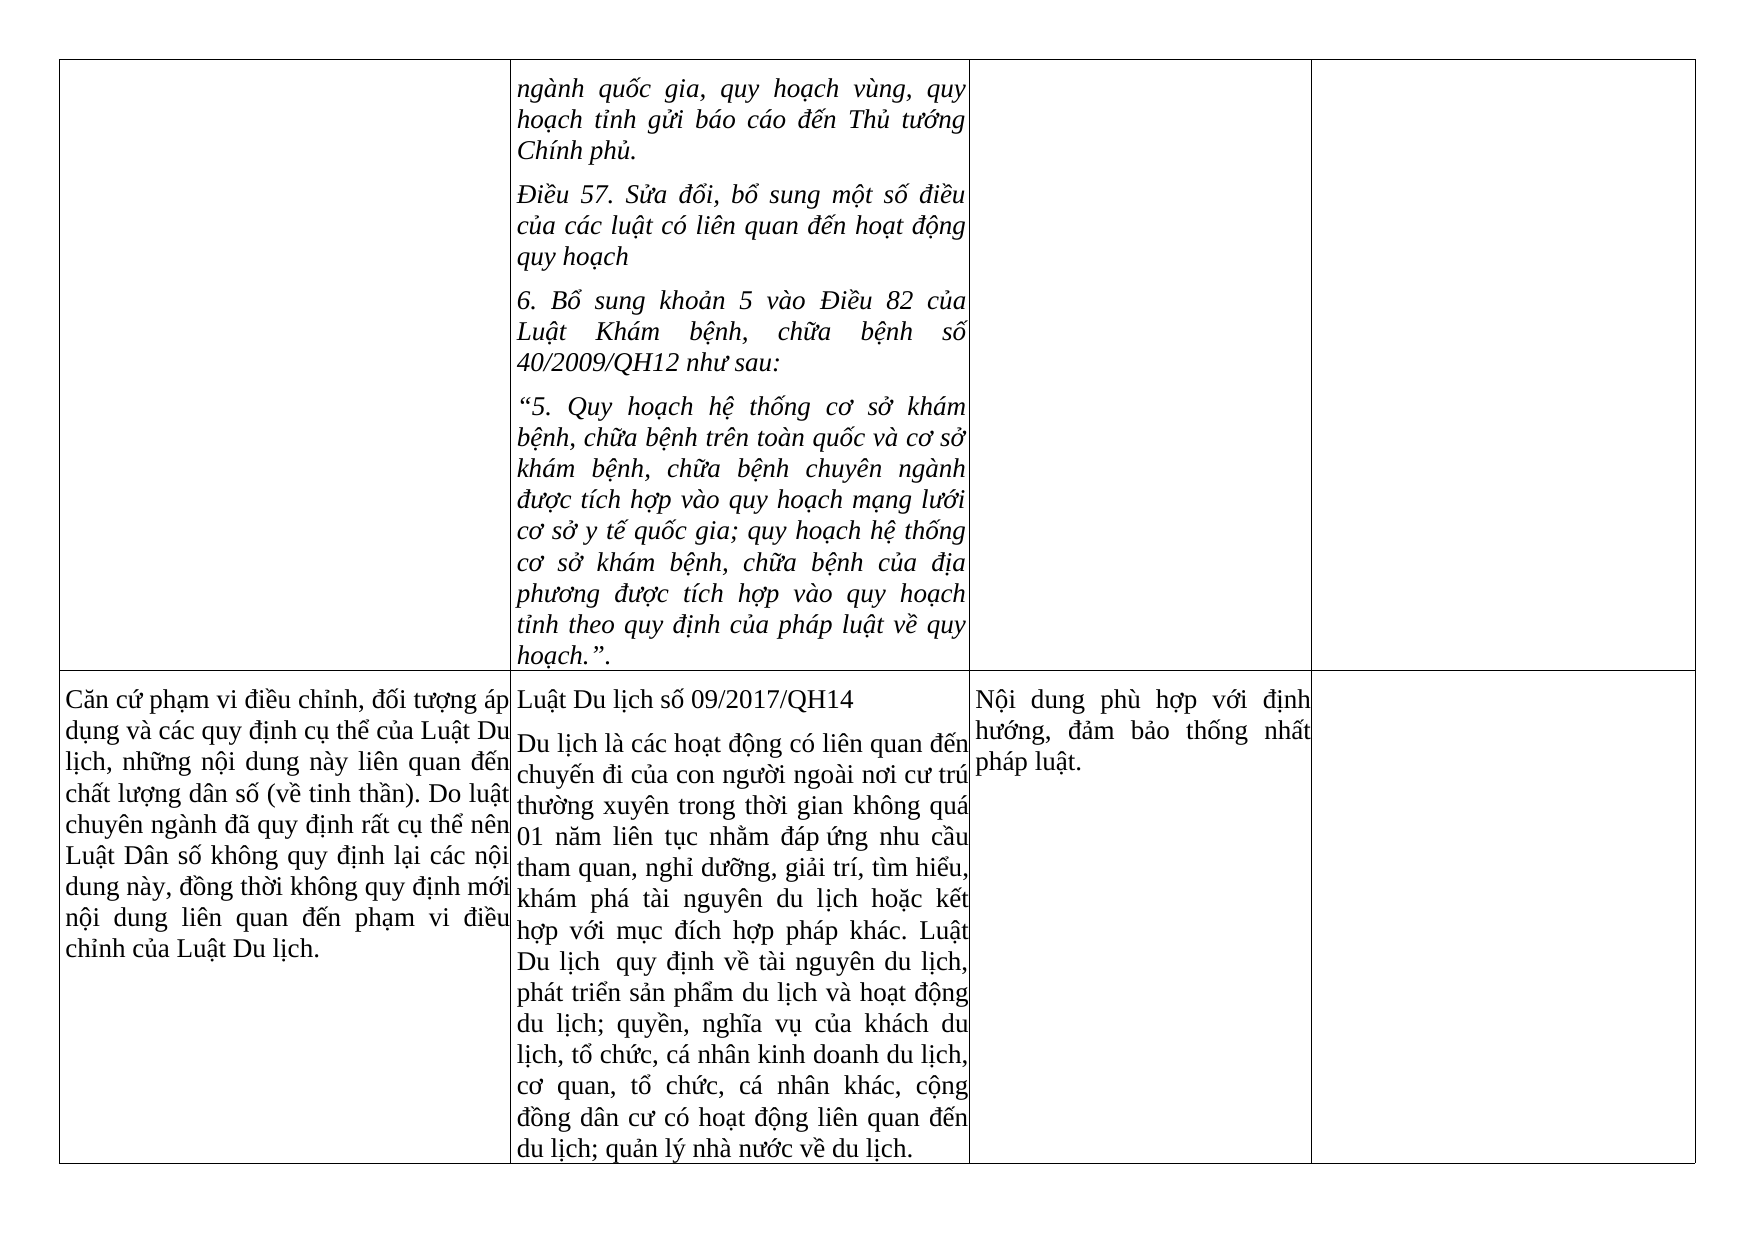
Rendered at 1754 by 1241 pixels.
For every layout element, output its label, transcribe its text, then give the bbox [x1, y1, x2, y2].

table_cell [511, 60, 969, 670]
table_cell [970, 60, 1311, 670]
table_cell [1312, 671, 1695, 1163]
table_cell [1312, 60, 1695, 670]
table_cell Căn cứ phạm vi điều chỉnh, đối tượng áp dụng và các quy định cụ thể của Luật Du lịch, những nội dung này liên quan đến chất lượng dân số (về tinh thần). Do luật chuyên ngành đã quy định rất cụ thể nên Luật Dân số không quy định lại các nội dung này, đồng thời không quy định mới nội dung liên quan đến phạm vi điều chỉnh của Luật Du lịch. [60, 671, 510, 1163]
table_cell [60, 60, 510, 670]
table_cell Nội dung phù hợp với định hướng, đảm bảo thống nhất pháp luật. [970, 671, 1311, 1163]
table_cell Luật Du lịch số 09/2017/QH14 Du lịch là các hoạt động có liên quan đến chuyến đi của con người ngoài nơi cư trú thường xuyên trong thời gian không quá 01 năm liên tục nhằm đáp ứng nhu cầu tham quan, nghỉ dưỡng, giải trí, tìm hiểu, khám phá tài nguyên du lịch hoặc kết hợp với mục đích hợp pháp khác. Luật Du lịch quy định về tài nguyên du lịch, phát triển sản phẩm du lịch và hoạt động du lịch; quyền, nghĩa vụ của khách du lịch, tổ chức, cá nhân kinh doanh du lịch, cơ quan, tổ chức, cá nhân khác, cộng đồng dân cư có hoạt động liên quan đến du lịch; quản lý nhà nước về du lịch. [511, 671, 969, 1163]
